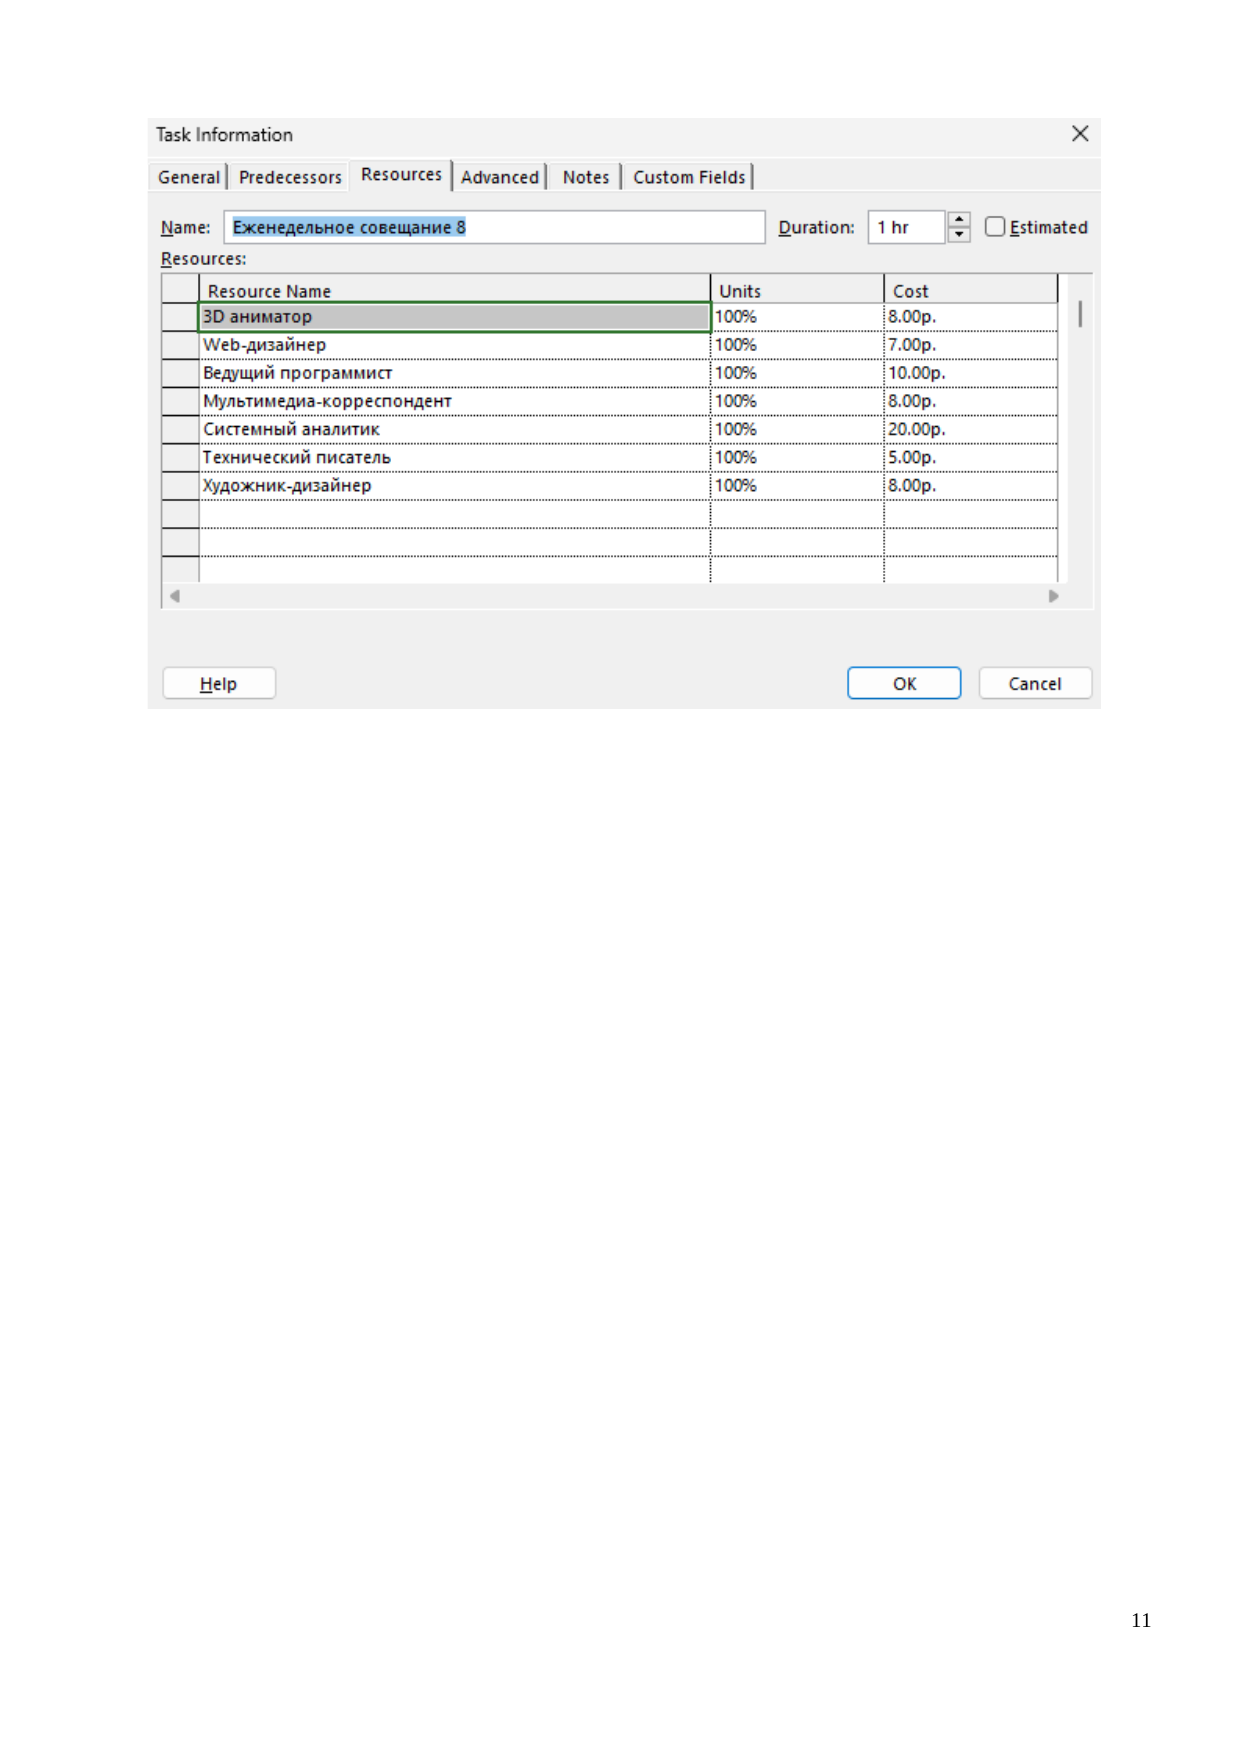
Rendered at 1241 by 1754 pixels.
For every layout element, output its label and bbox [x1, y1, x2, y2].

picture [147, 118, 1101, 709]
